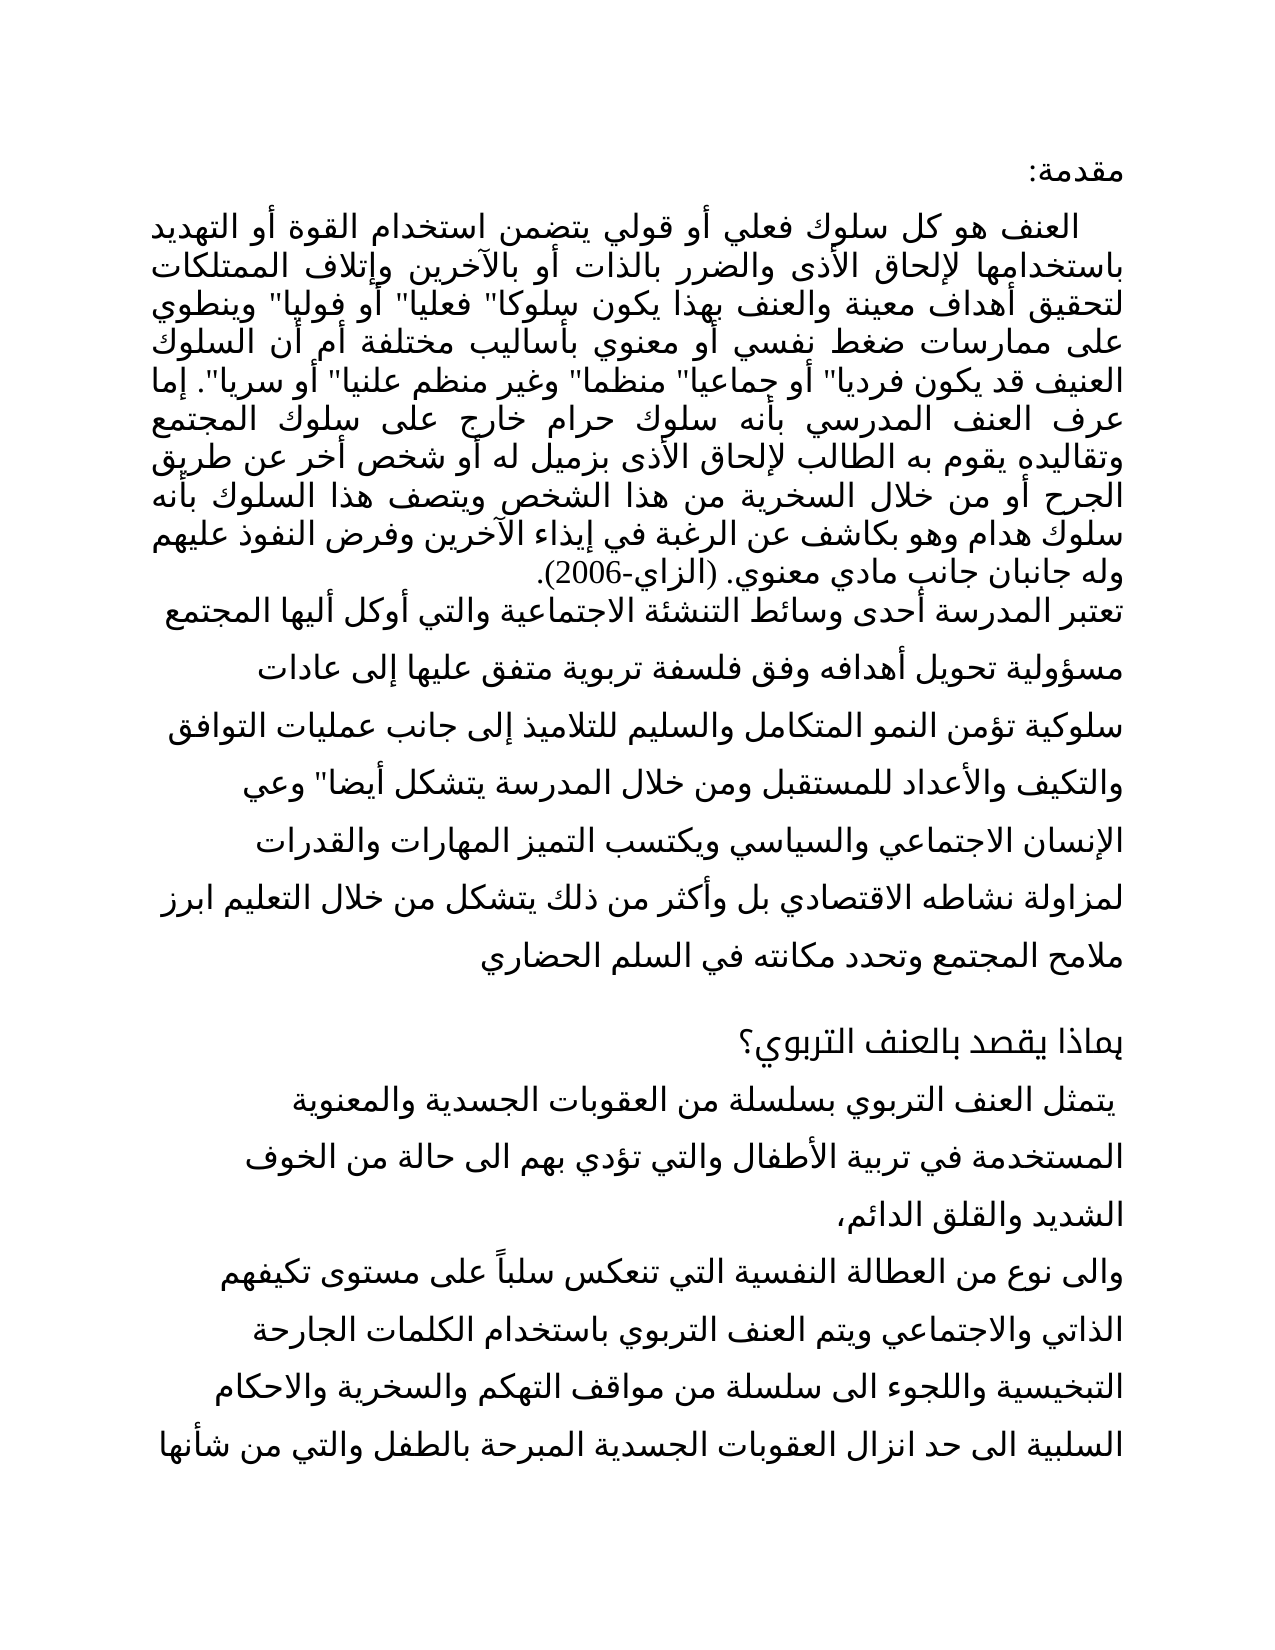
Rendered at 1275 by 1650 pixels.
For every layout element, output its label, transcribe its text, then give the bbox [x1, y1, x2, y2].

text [150, 1022, 1125, 1463]
text العنف هو كل سلوك فعلي أو قولي يتضمن استخدام القوة أو التهديد باستخدامها لإلحاق الأذى والضرر بالذات أو بالآخرين وإتلاف الممتلكات لتحقيق أهداف معينة والعنف بهذا يكون سلوكا" فعليا" أو فوليا" وينطوي على ممارسات ضغط نفسي أو معنوي بأساليب مختلفة أم أن السلوك العنيف قد يكون فرديا" أو جماعيا" منظما" وغير منظم علنيا" أو سريا". إما عرف العنف المدرسي بأنه سلوك حرام خارج على سلوك المجتمع وتقاليده يقوم به الطالب لإلحاق الأذى بزميل له أو شخص أخر عن طريق الجرح أو من خلال السخرية من هذا الشخص ويتصف هذا السلوك بأنه سلوك هدام وهو بكاشف عن الرغبة في إيذاء الآخرين وفرض النفوذ عليهم وله جانبان جانب مادي معنوي. (الزاي-2006). [150, 207, 1125, 591]
text مقدمة: [150, 150, 1125, 188]
text تعتبر المدرسة أحدى وسائط التنشئة الاجتماعية والتي أوكل أليها المجتمع مسؤولية تحويل أهدافه وفق فلسفة تربوية متفق عليها إلى عادات سلوكية تؤمن النمو المتكامل والسليم للتلاميذ إلى جانب عمليات التوافق والتكيف والأعداد للمستقبل ومن خلال المدرسة يتشكل أيضا" وعي الإنسان الاجتماعي والسياسي ويكتسب التميز المهارات والقدرات لمزاولة نشاطه الاقتصادي بل وأكثر من ذلك يتشكل من خلال التعليم ابرز ملامح المجتمع وتحدد مكانته في السلم الحضاري [150, 591, 1125, 974]
